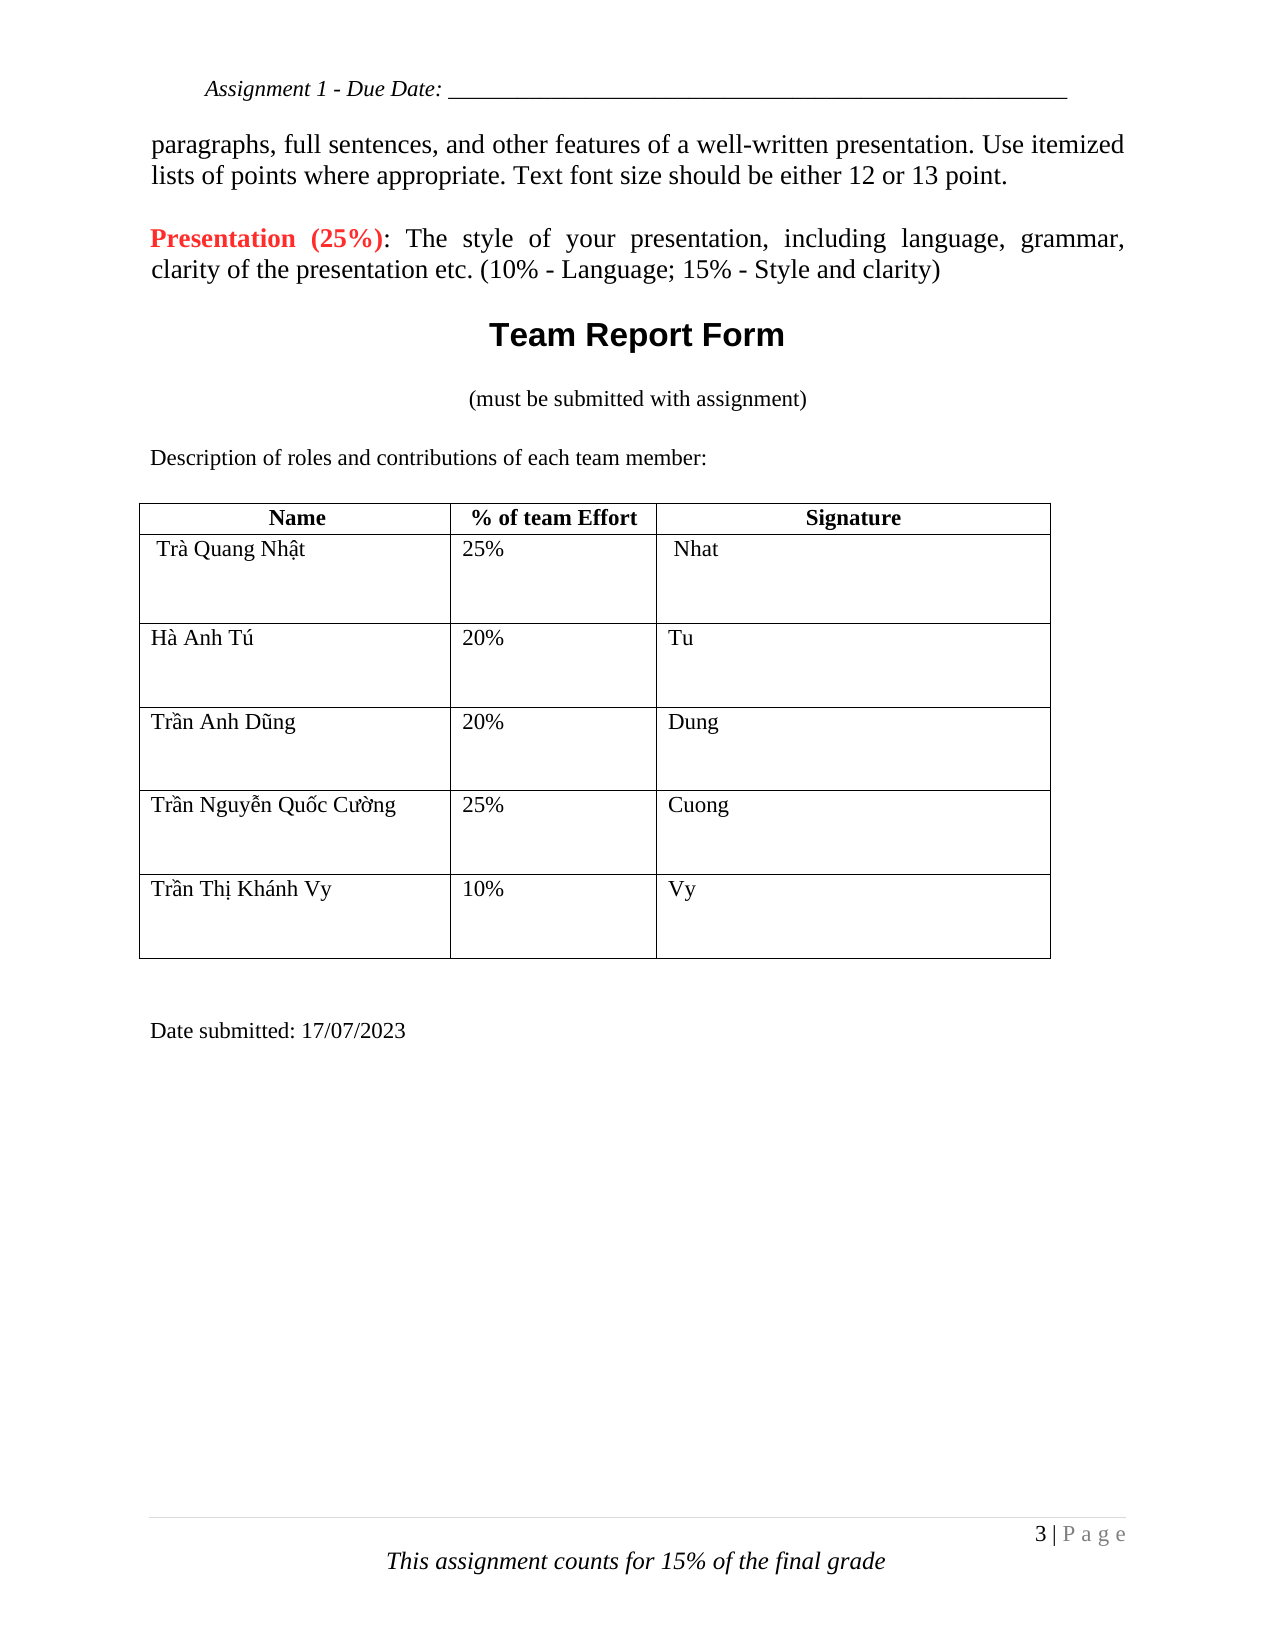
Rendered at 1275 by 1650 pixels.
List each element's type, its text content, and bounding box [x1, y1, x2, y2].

table_cell 25% [451, 791, 656, 874]
text Description of roles and contributions of each team member: [150, 444, 1126, 471]
table_header % of team Effort [451, 504, 656, 534]
table_cell Vy [657, 875, 1050, 957]
text Date submitted: 17/07/2023 [150, 1017, 1126, 1043]
table_header Name [140, 504, 450, 534]
table_cell Trà Quang Nhật [140, 535, 450, 623]
table_cell 20% [451, 708, 656, 790]
table_cell Trần Thị Khánh Vy [140, 875, 450, 957]
text Presentation (25%): The style of your presentation, including language, grammar, clarity of the presentation etc. (10% - Language; 15% - Style and clarity) [150, 222, 1126, 284]
table_header Signature [657, 504, 1050, 534]
table_cell Trần Nguyễn Quốc Cường [140, 791, 450, 874]
table_cell Tu [657, 624, 1050, 707]
text (must be submitted with assignment) [468, 385, 1126, 412]
table_cell Hà Anh Tú [140, 624, 450, 707]
table_cell Dung [657, 708, 1050, 790]
table_cell Trần Anh Dũng [140, 708, 450, 790]
table_cell 25% [451, 535, 656, 623]
table_cell 10% [451, 875, 656, 957]
table_cell Nhat [657, 535, 1050, 623]
table_cell 20% [451, 624, 656, 707]
table_cell Cuong [657, 791, 1050, 874]
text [150, 128, 1126, 190]
text Team Report Form [489, 315, 1126, 354]
